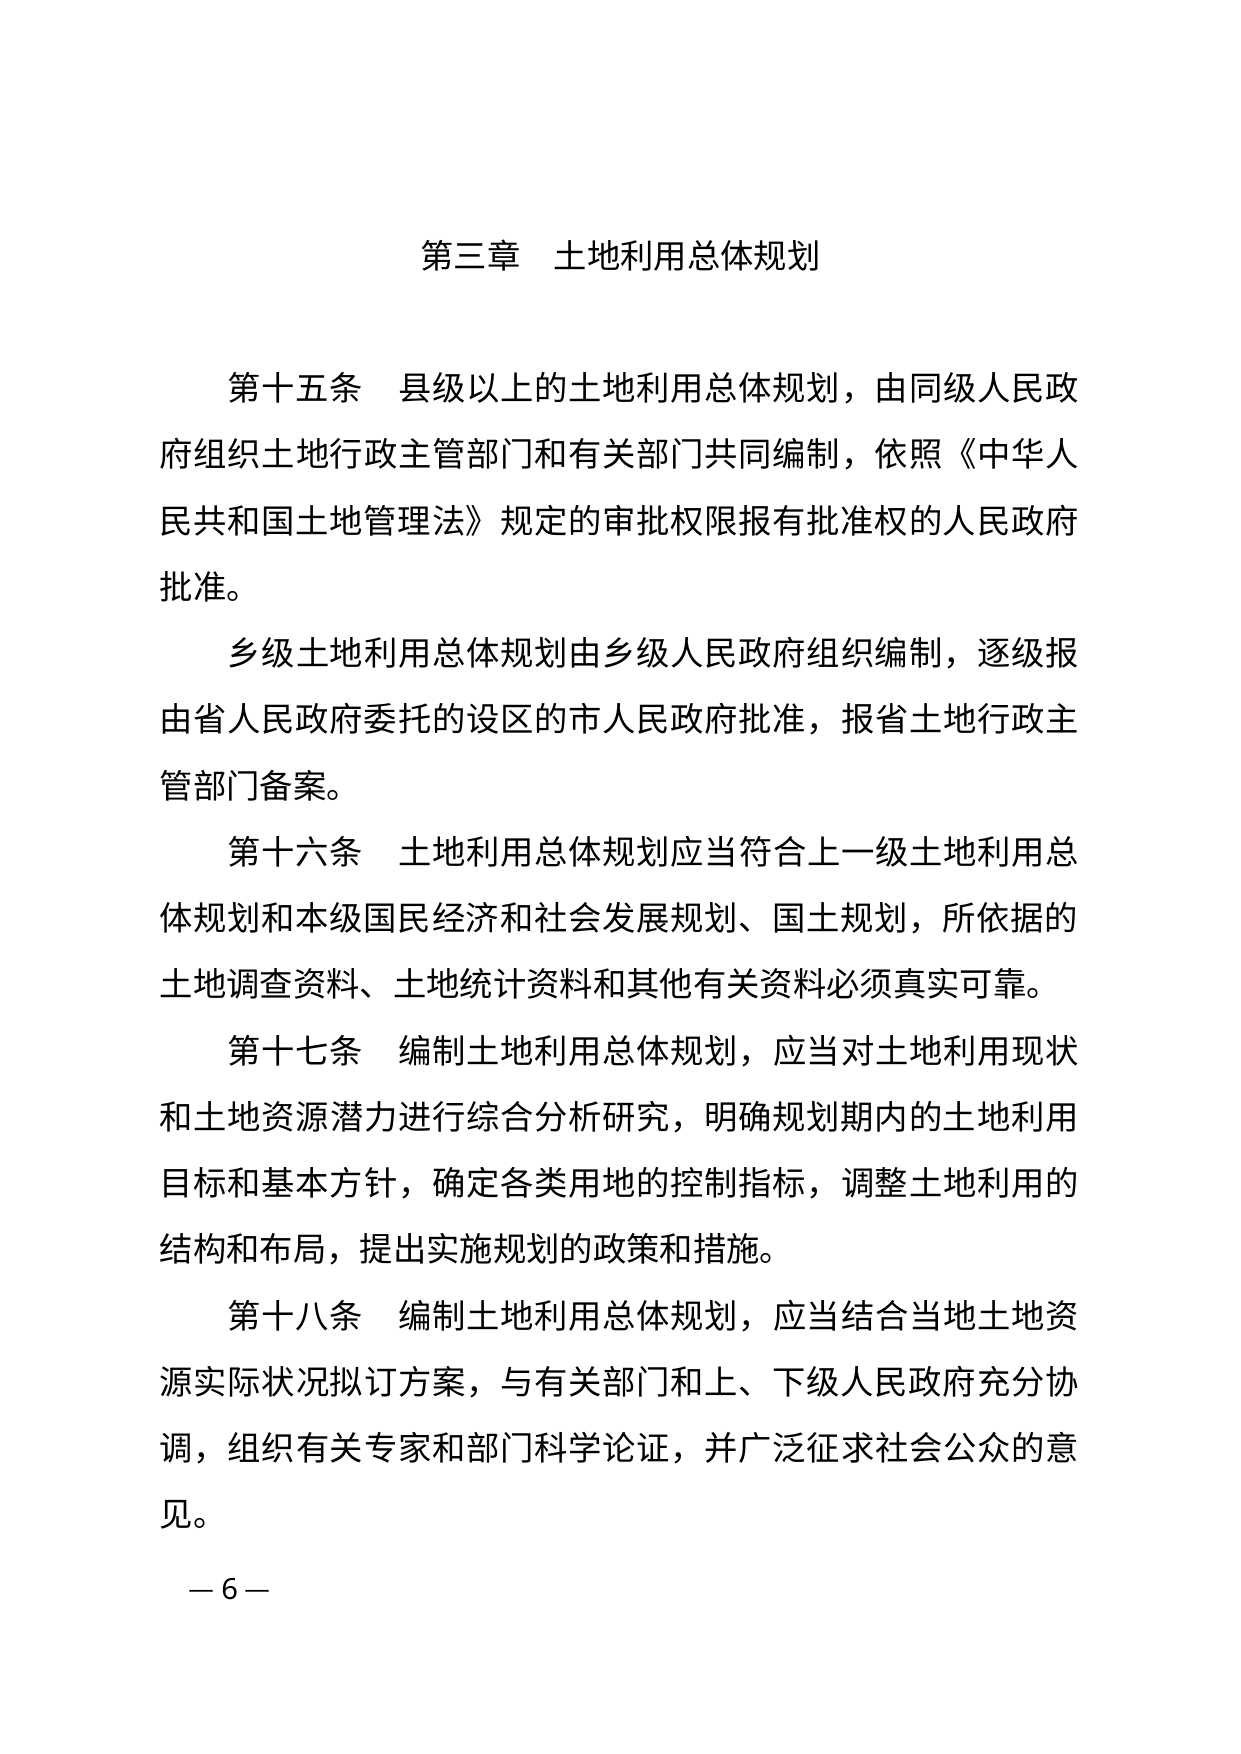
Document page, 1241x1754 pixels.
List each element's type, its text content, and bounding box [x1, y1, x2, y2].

text 第十六条 土地利用总体规划应当符合上一级土地利用总体规划和本级国民经济和社会发展规划、国土规划，所依据的土地调查资料、土地统计资料和其他有关资料必须真实可靠。 [159, 817, 1081, 1015]
list 第三章 土地利用总体规划 [159, 220, 1081, 287]
text 第十八条 编制土地利用总体规划，应当结合当地土地资源实际状况拟订方案，与有关部门和上、下级人民政府充分协调，组织有关专家和部门科学论证，并广泛征求社会公众的意见。 [159, 1280, 1081, 1545]
text 第十七条 编制土地利用总体规划，应当对土地利用现状和土地资源潜力进行综合分析研究，明确规划期内的土地利用目标和基本方针，确定各类用地的控制指标，调整土地利用的结构和布局，提出实施规划的政策和措施。 [159, 1015, 1081, 1280]
text 乡级土地利用总体规划由乡级人民政府组织编制，逐级报由省人民政府委托的设区的市人民政府批准，报省土地行政主管部门备案。 [159, 618, 1081, 817]
text 第十五条 县级以上的土地利用总体规划，由同级人民政府组织土地行政主管部门和有关部门共同编制，依照《中华人民共和国土地管理法》规定的审批权限报有批准权的人民政府批准。 [159, 353, 1081, 618]
